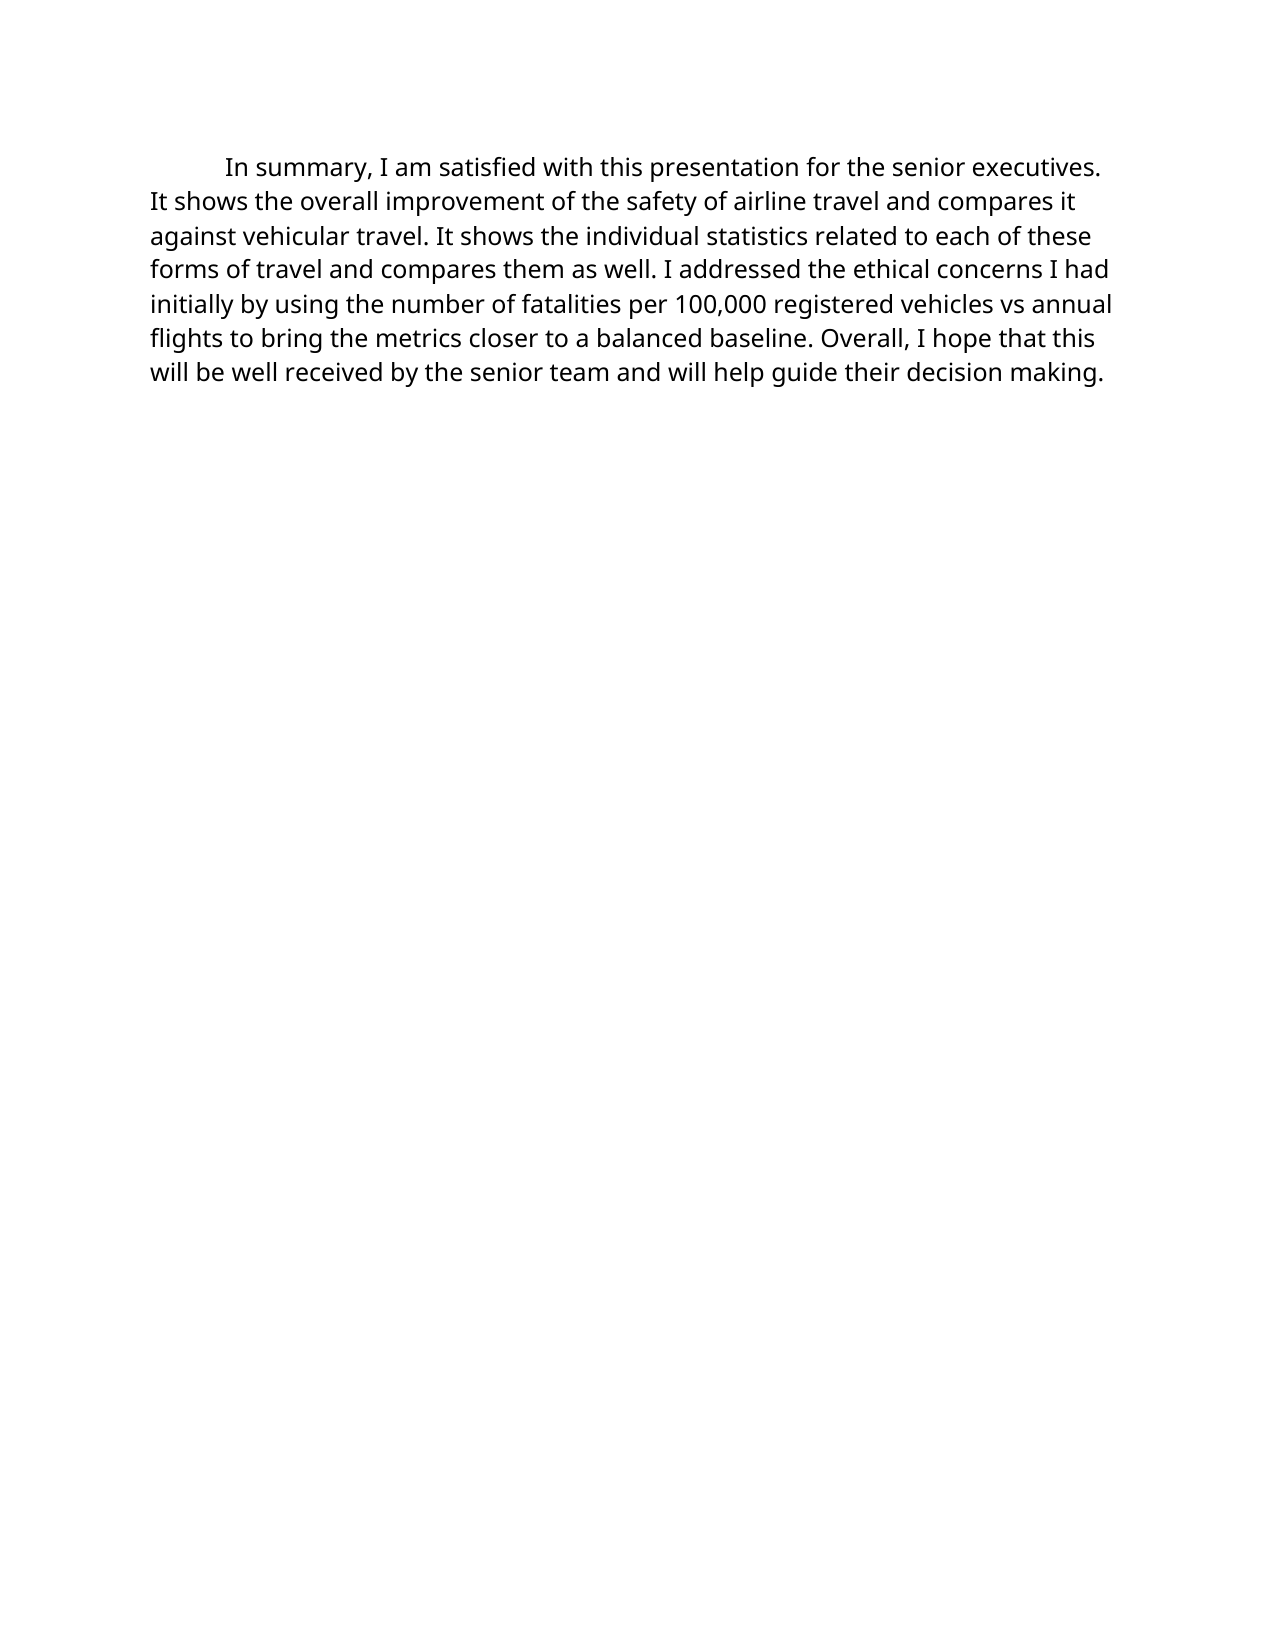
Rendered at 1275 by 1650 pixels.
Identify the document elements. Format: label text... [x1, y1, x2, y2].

text In summary, I am satisfied with this presentation for the senior executives. It shows the overall improvement of the safety of airline travel and compares it against vehicular travel. It shows the individual statistics related to each of these forms of travel and compares them as well. I addressed the ethical concerns I had initially by using the number of fatalities per 100,000 registered vehicles vs annual flights to bring the metrics closer to a balanced baseline. Overall, I hope that this will be well received by the senior team and will help guide their decision making. [150, 150, 1125, 388]
